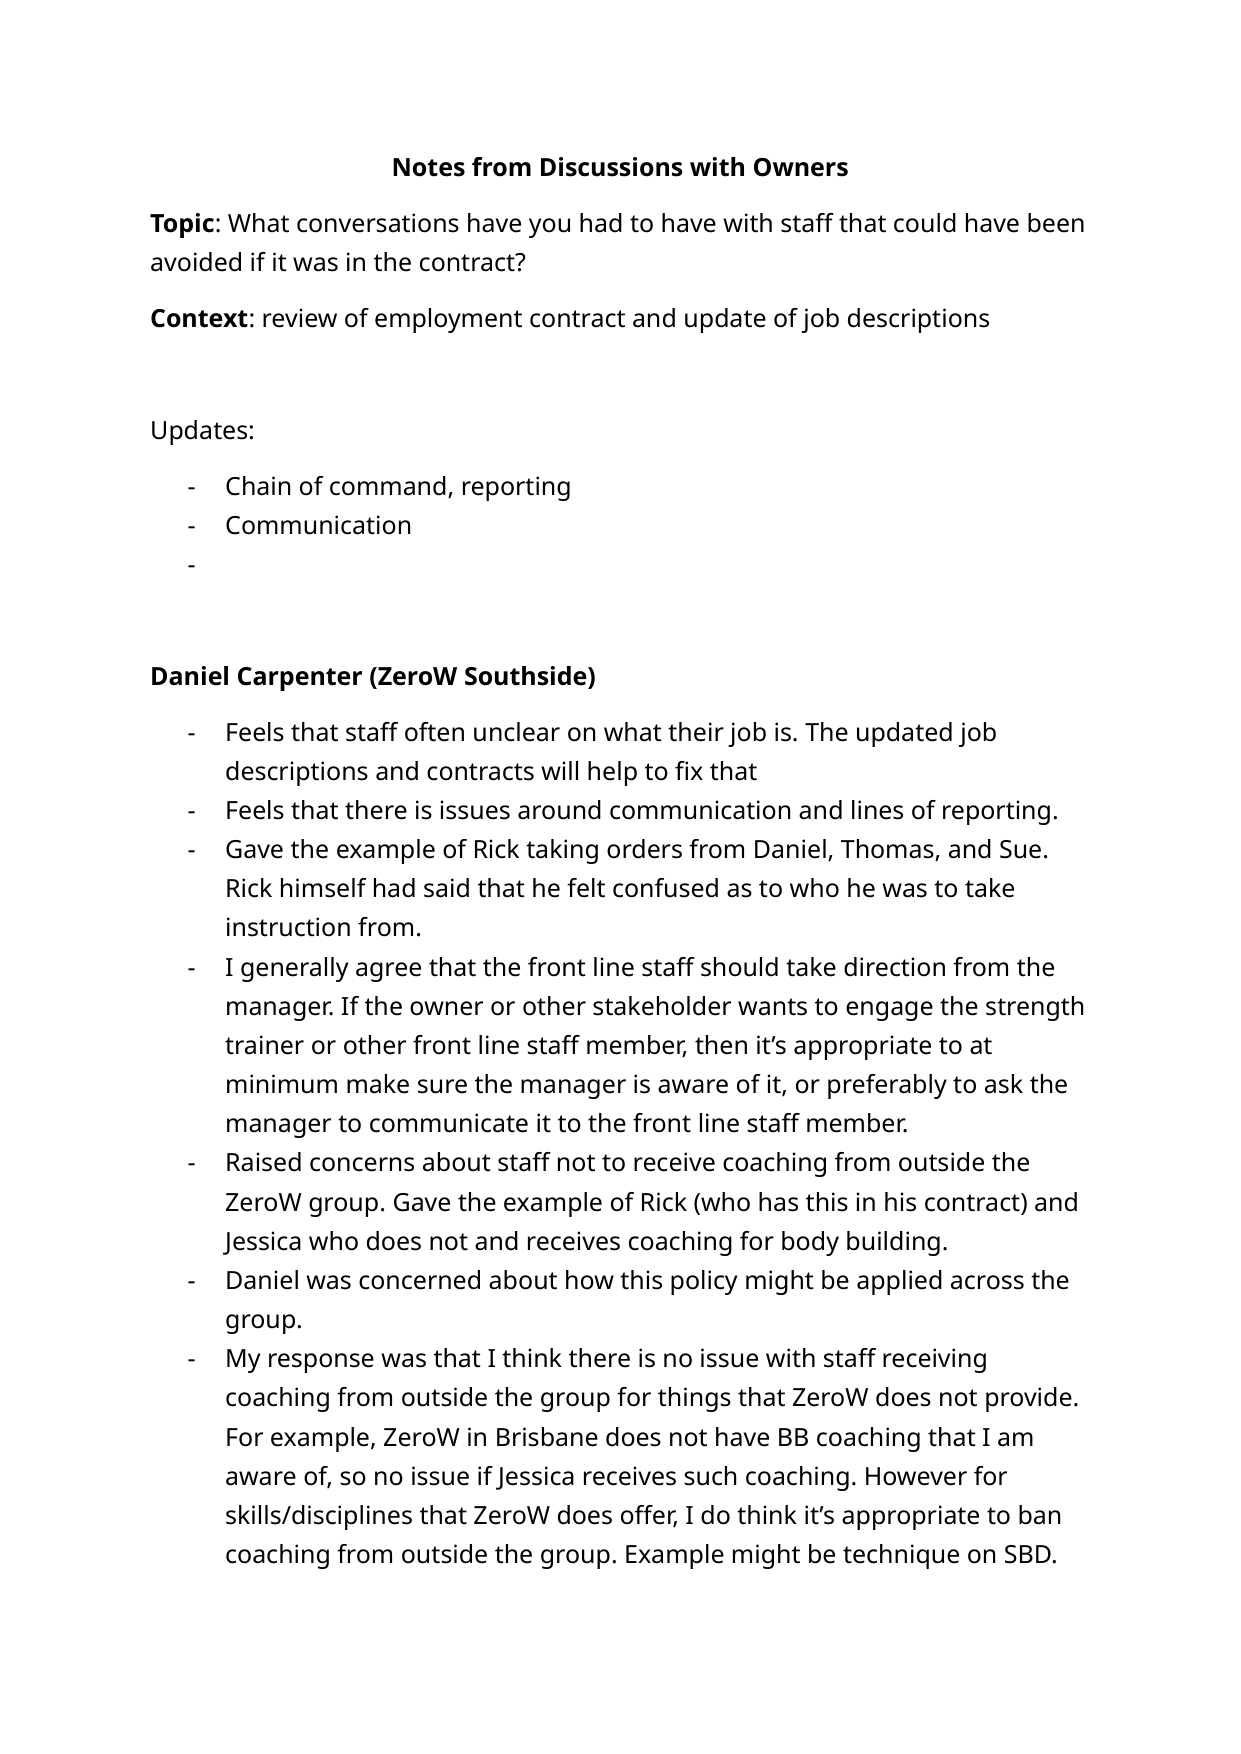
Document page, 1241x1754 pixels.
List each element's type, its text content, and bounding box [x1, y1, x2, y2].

list Gave the example of Rick taking orders from Daniel, Thomas, and Sue. Rick himself had said that he felt confused as to who he was to take instruction from. [187, 832, 1090, 944]
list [187, 1341, 1090, 1571]
list Feels that there is issues around communication and lines of reporting. [187, 792, 1090, 827]
text Topic: What conversations have you had to have with staff that could have been avoided if it was in the contract? [150, 206, 1090, 279]
text Context: review of employment contract and update of job descriptions [150, 301, 1090, 335]
list Chain of command, reporting [187, 468, 1090, 502]
list I generally agree that the front line staff should take direction from the manager. If the owner or other stakeholder wants to engage the strength trainer or other front line staff member, then it’s appropriate to at minimum make sure the manager is aware of it, or preferably to ask the manager to communicate it to the front line staff member. [187, 949, 1090, 1140]
list Daniel was concerned about how this policy might be applied across the group. [187, 1262, 1090, 1336]
text Updates: [150, 412, 1090, 447]
text Notes from Discussions with Owners [150, 150, 1090, 184]
text Daniel Carpenter (ZeroW Southside) [150, 658, 1090, 692]
list Raised concerns about staff not to receive coaching from outside the ZeroW group. Gave the example of Rick (who has this in his contract) and Jessica who does not and receives coaching for body building. [187, 1145, 1090, 1257]
list Feels that staff often unclear on what their job is. The updated job descriptions and contracts will help to fix that [187, 714, 1090, 787]
list Communication [187, 507, 1090, 542]
